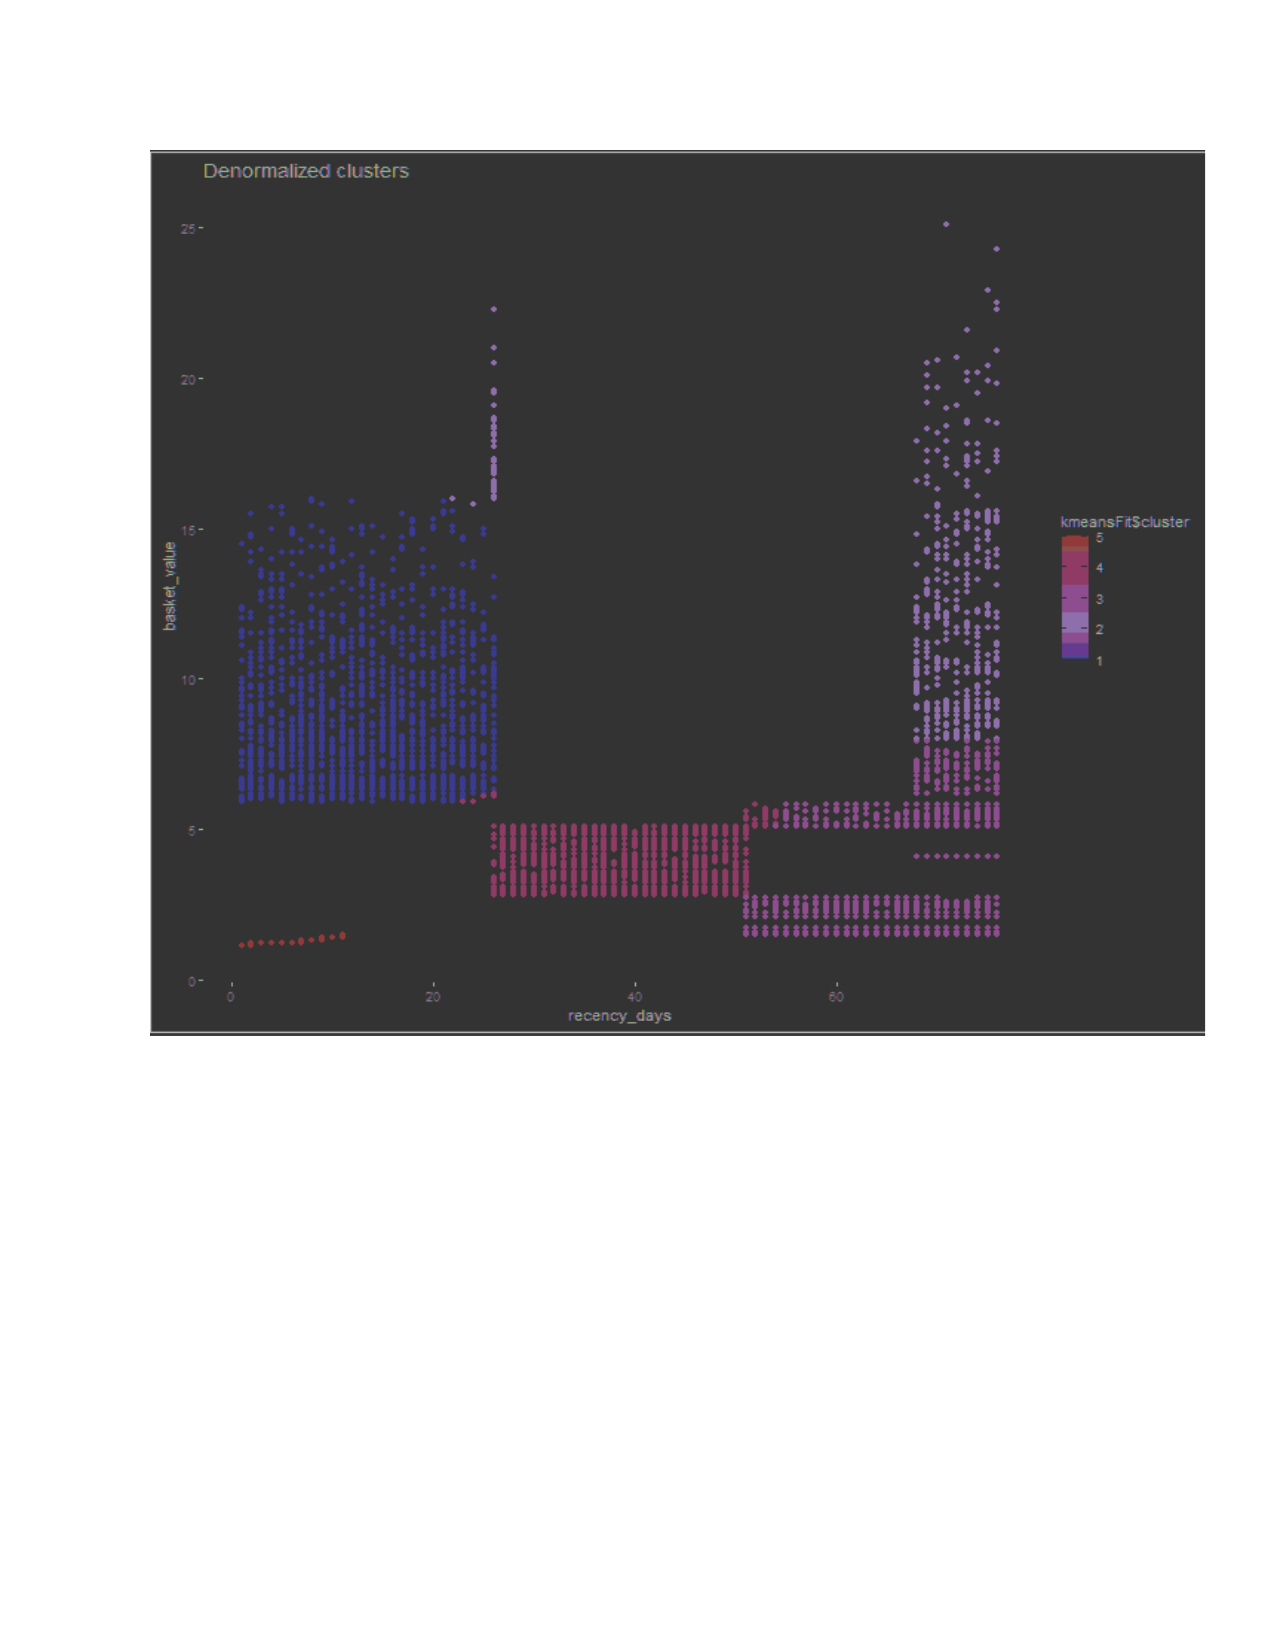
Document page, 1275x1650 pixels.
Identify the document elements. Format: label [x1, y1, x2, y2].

picture [150, 150, 1206, 1036]
